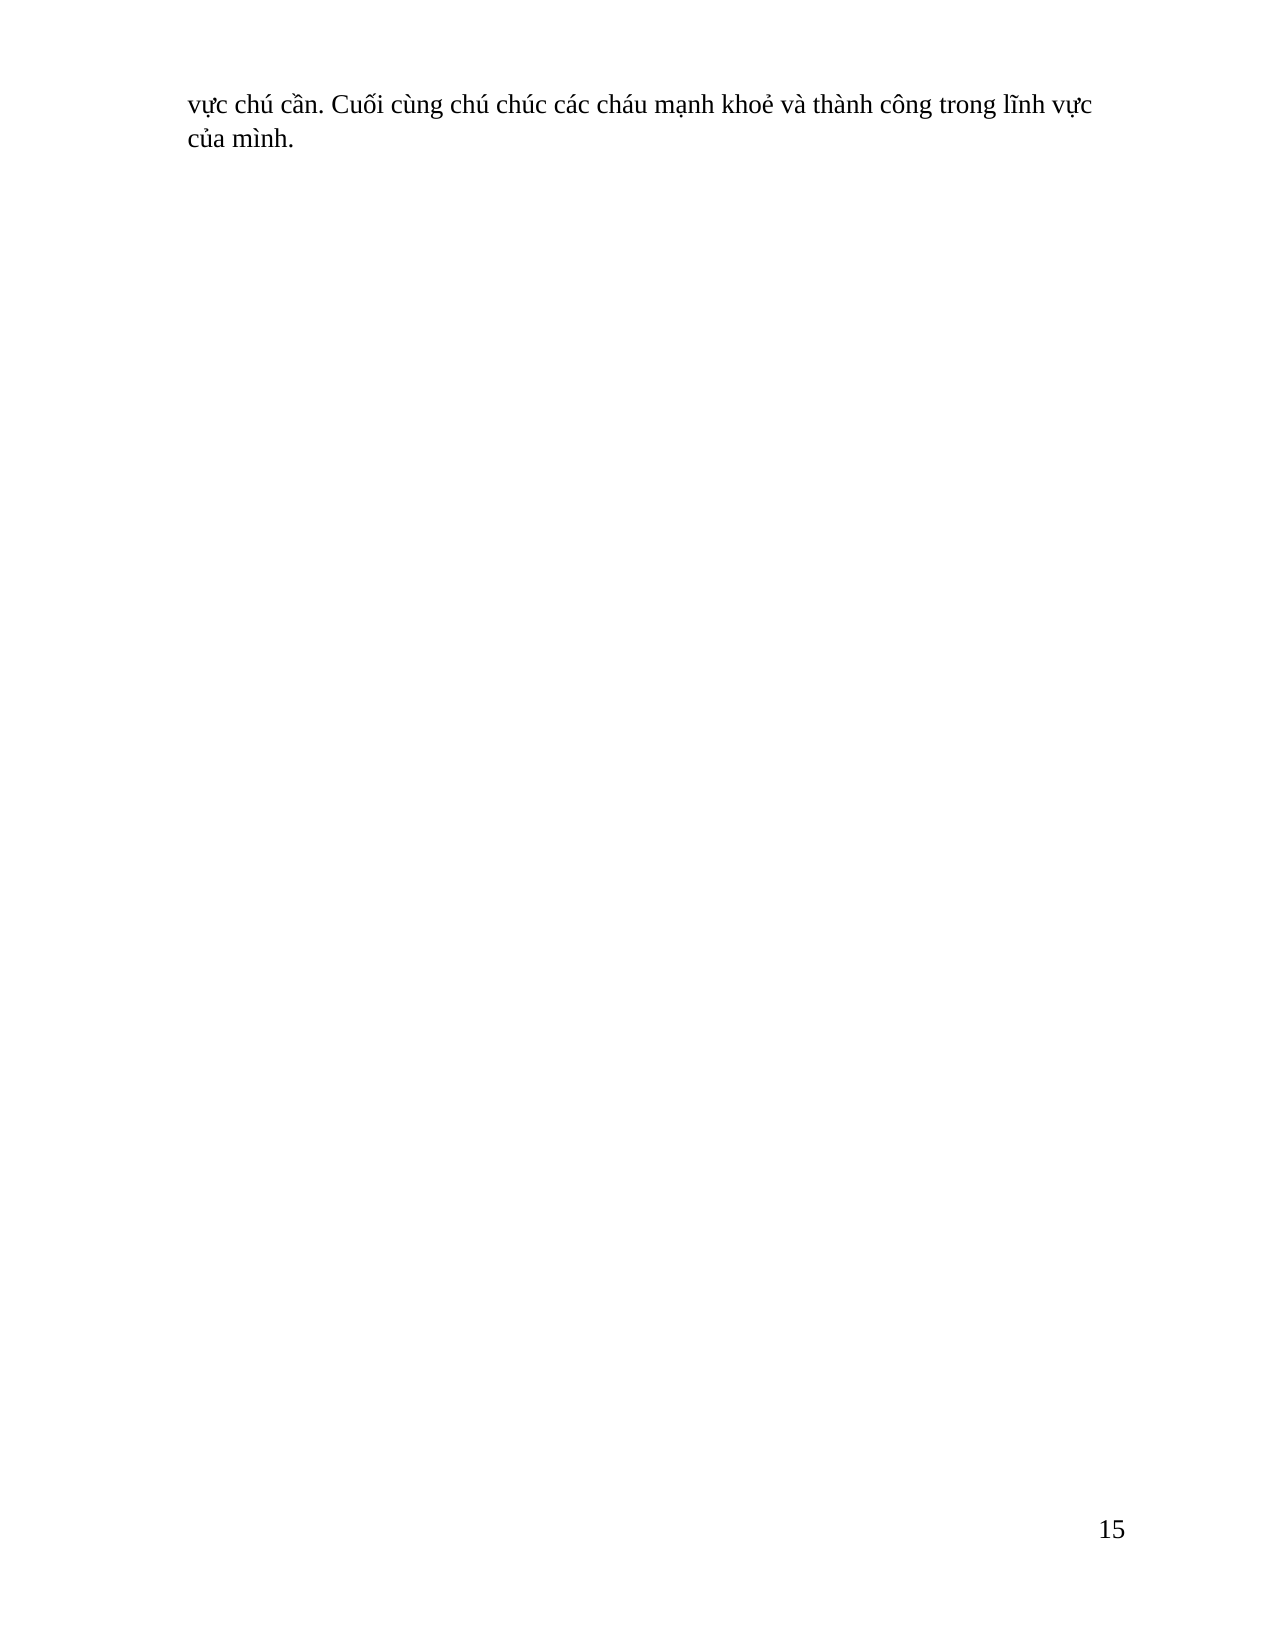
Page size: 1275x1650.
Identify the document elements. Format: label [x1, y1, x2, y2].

text [187, 89, 1125, 153]
